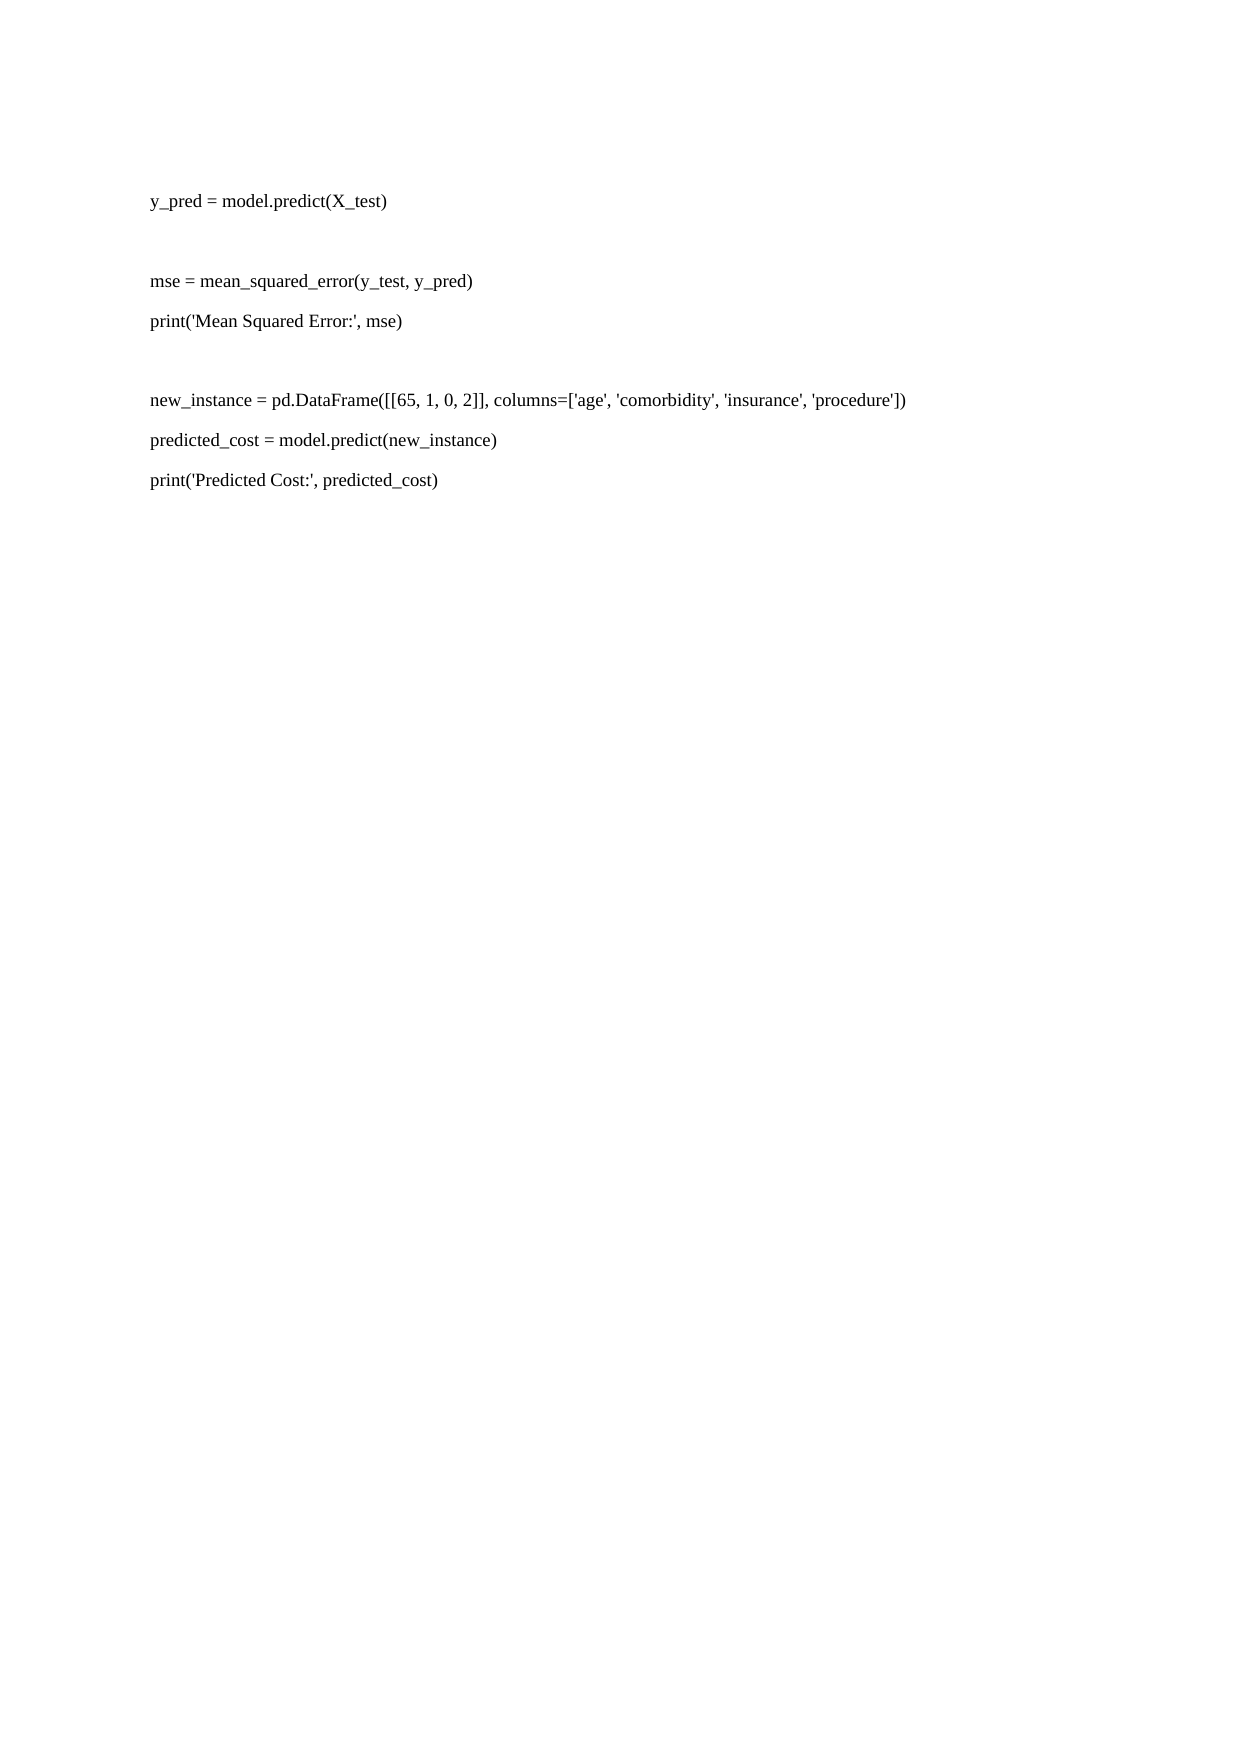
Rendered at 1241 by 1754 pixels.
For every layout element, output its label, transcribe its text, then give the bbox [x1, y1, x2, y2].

text predicted_cost = model.predict(new_instance) [150, 429, 1090, 451]
text mse = mean_squared_error(y_test, y_pred) [150, 270, 1090, 291]
text y_pred = model.predict(X_test) [150, 190, 1090, 211]
text print('Mean Squared Error:', mse) [150, 309, 1090, 331]
text new_instance = pd.DataFrame([[65, 1, 0, 2]], columns=['age', 'comorbidity', 'insurance', 'procedure']) [150, 389, 1090, 411]
text print('Predicted Cost:', predicted_cost) [150, 469, 1090, 491]
